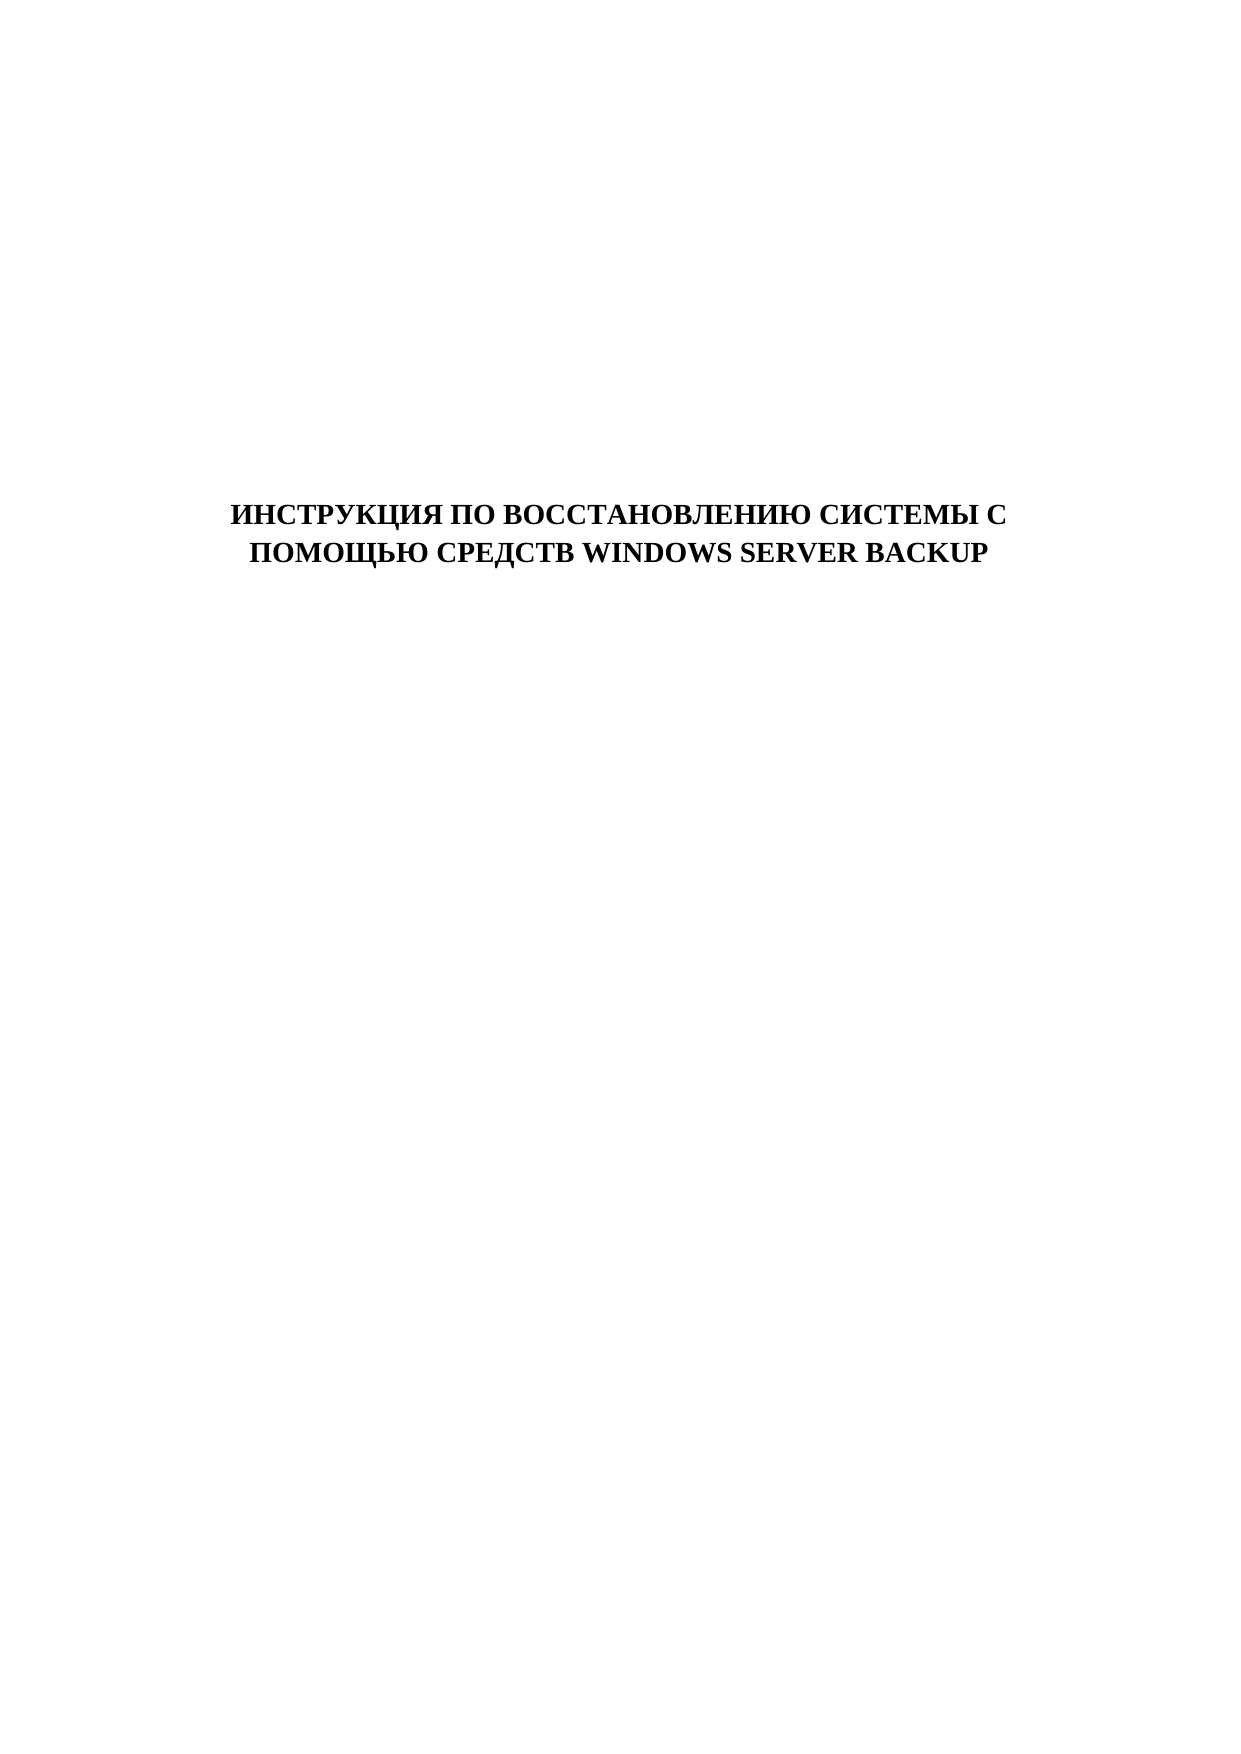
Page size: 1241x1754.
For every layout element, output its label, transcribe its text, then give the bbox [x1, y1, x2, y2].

text ИНСТРУКЦИЯ ПО ВОССТАНОВЛЕНИЮ СИСТЕМЫ С ПОМОЩЬЮ СРЕДСТВ WINDOWS SERVER BACKUP [148, 497, 1090, 569]
